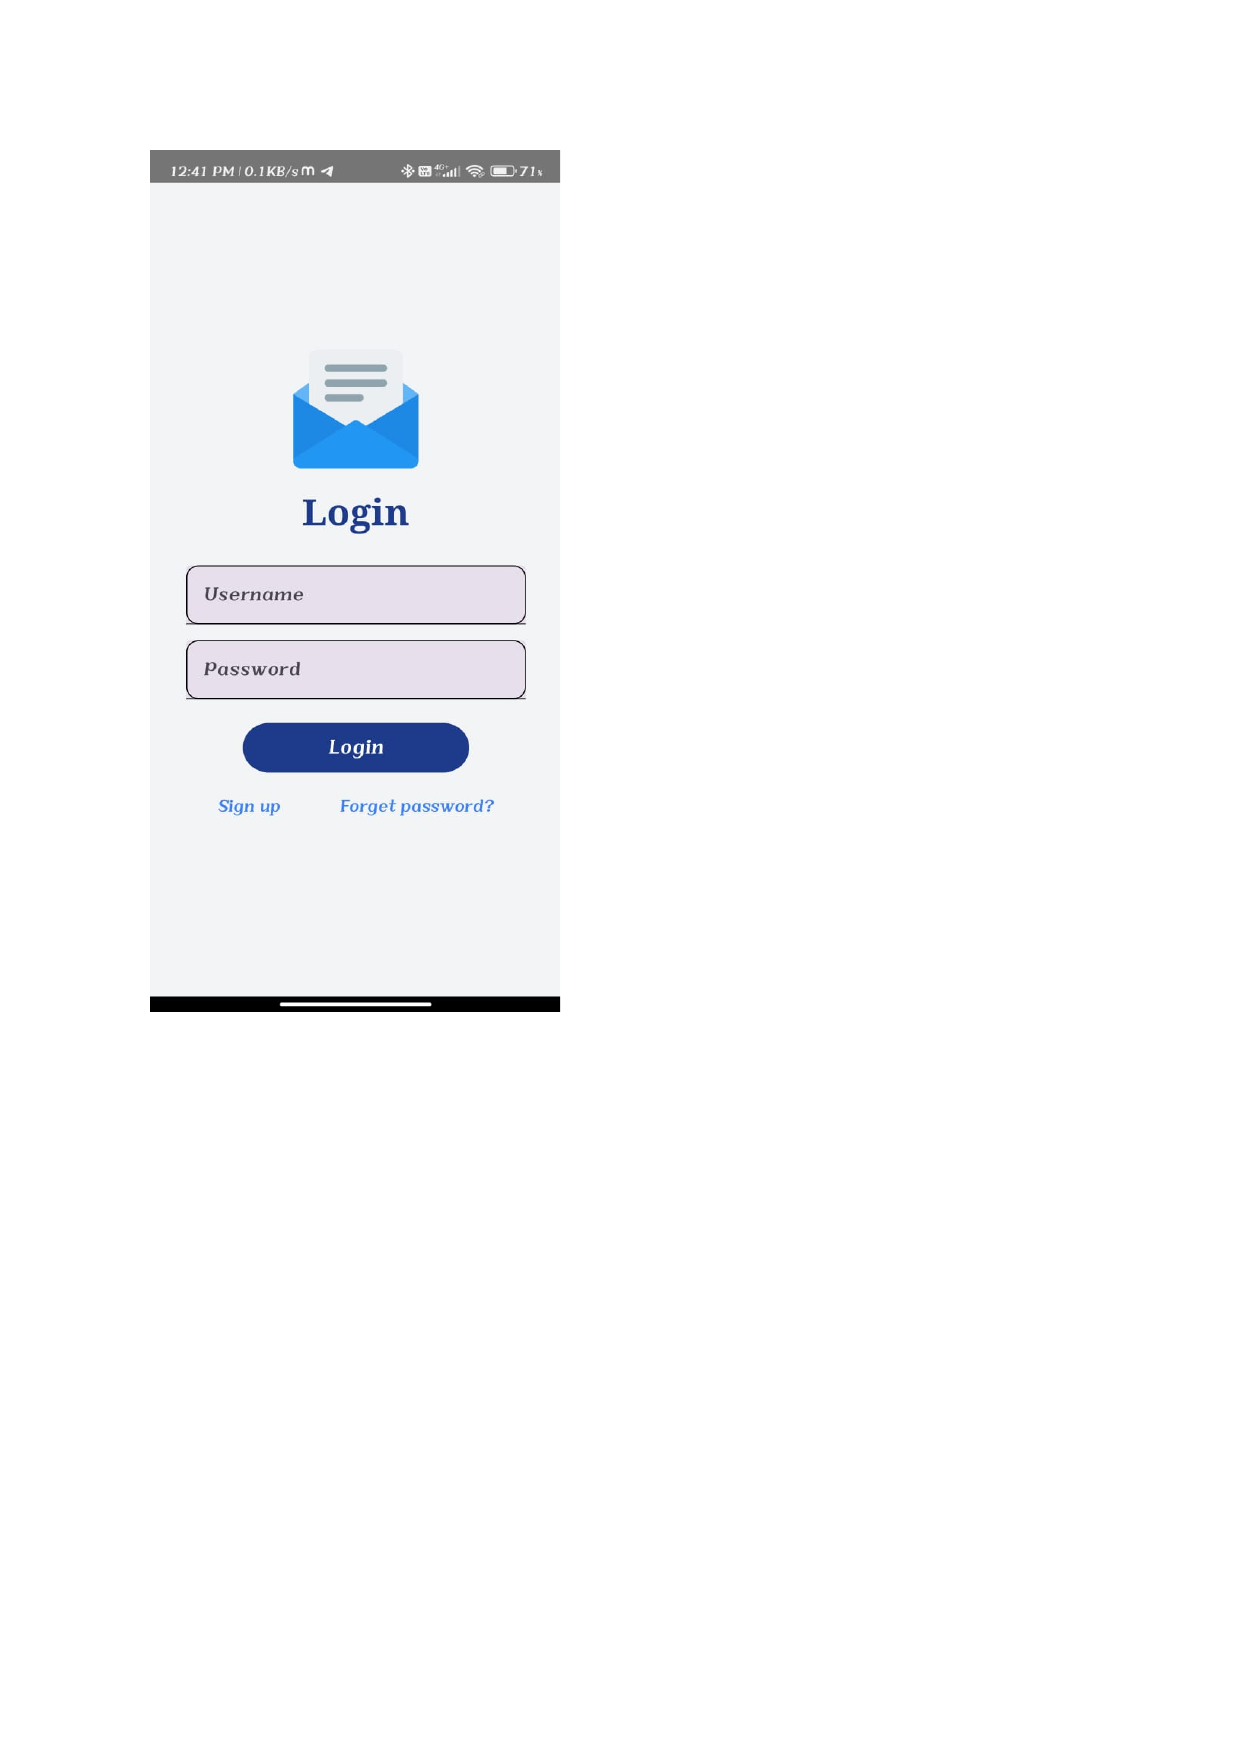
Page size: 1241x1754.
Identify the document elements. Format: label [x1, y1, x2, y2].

picture [150, 150, 561, 1012]
